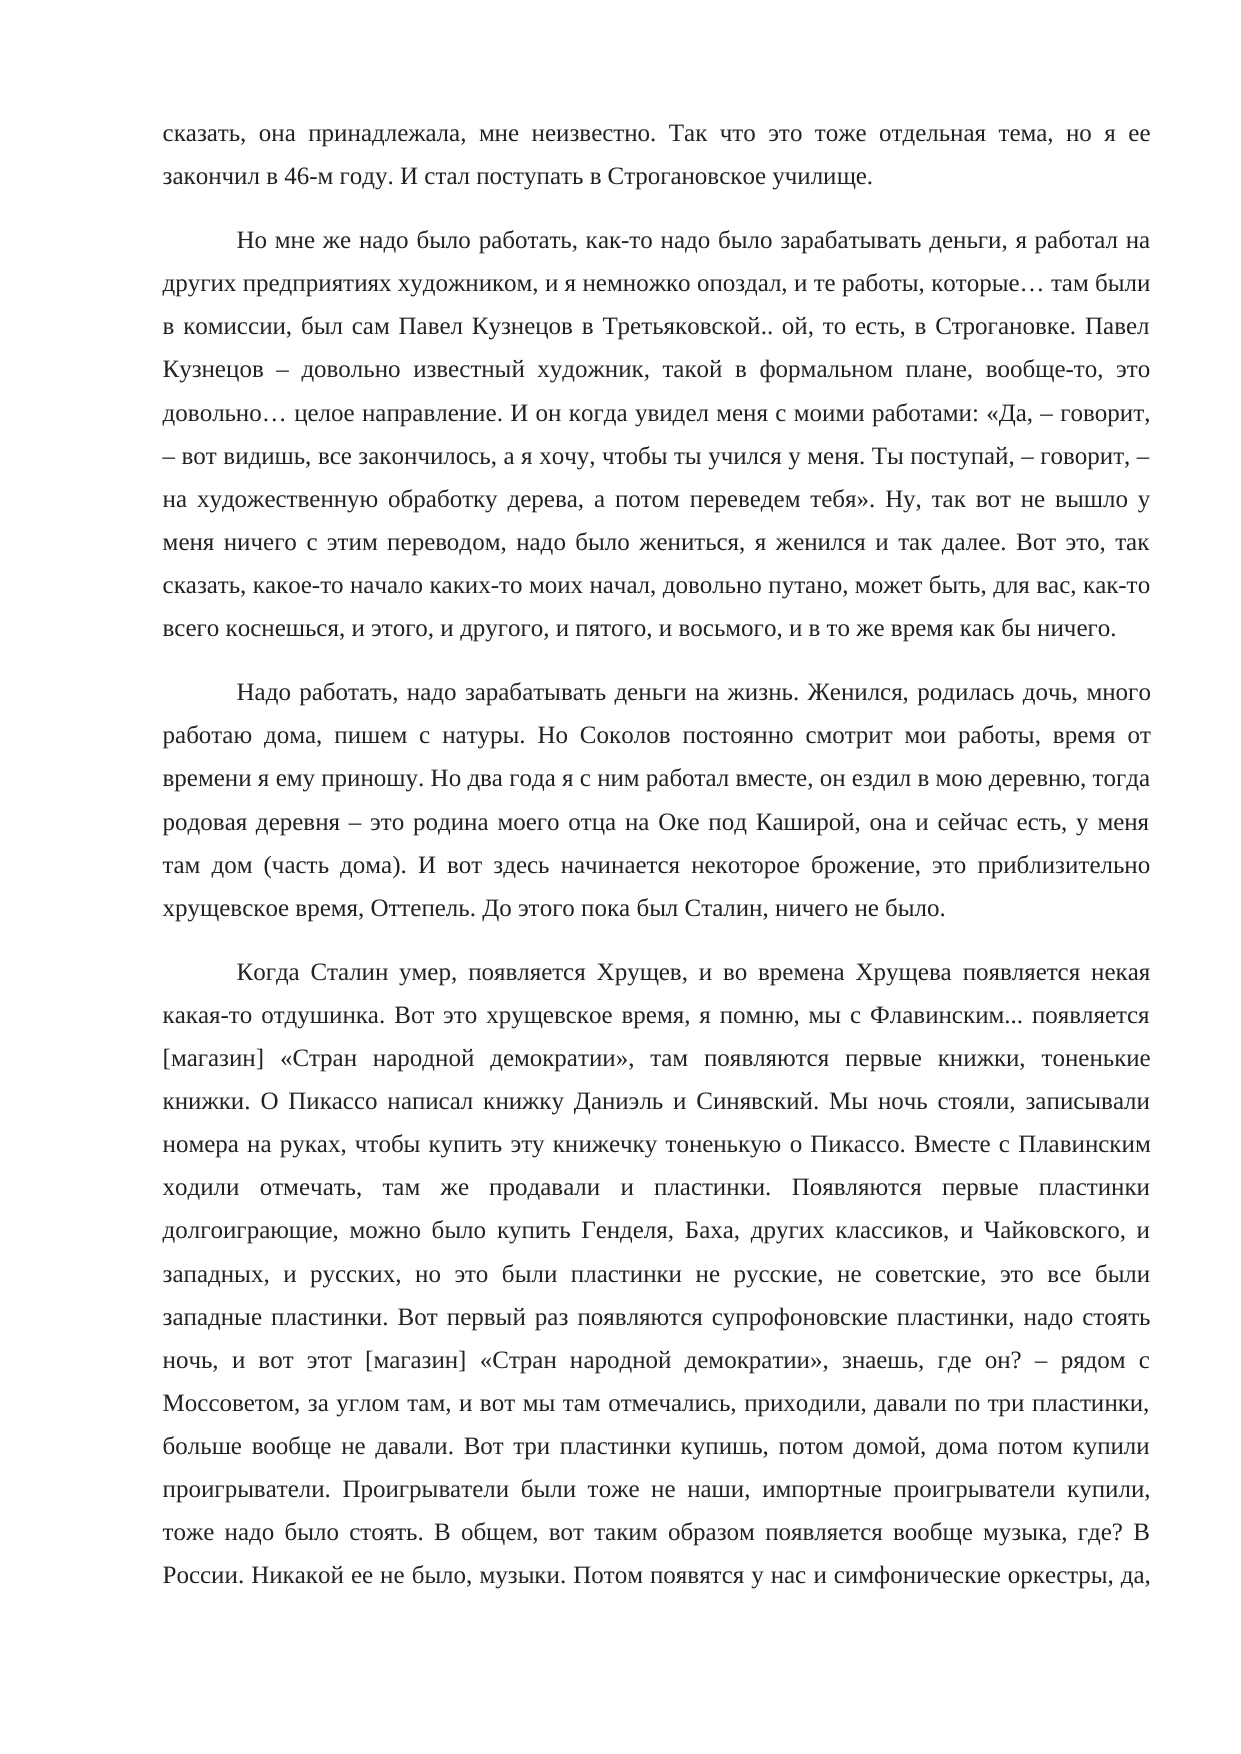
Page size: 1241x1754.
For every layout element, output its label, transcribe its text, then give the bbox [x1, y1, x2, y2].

text Но мне же надо было работать, как-то надо было зарабатывать деньги, я работал на других предприятиях художником, и я немножко опоздал, и те работы, которые… там были в комиссии, был сам Павел Кузнецов в Третьяковской.. ой, то есть, в Строгановке. Павел Кузнецов – довольно известный художник, такой в формальном плане, вообще-то, это довольно… целое направление. И он когда увидел меня с моими работами: «Да, – говорит, – вот видишь, все закончилось, а я хочу, чтобы ты учился у меня. Ты поступай, – говорит, – на художественную обработку дерева, а потом переведем тебя». Ну, так вот не вышло у меня ничего с этим переводом, надо было жениться, я женился и так далее. Вот это, так сказать, какое-то начало каких-то моих начал, довольно путано, может быть, для вас, как-то всего коснешься, и этого, и другого, и пятого, и восьмого, и в то же время как бы ничего. [162, 225, 1152, 290]
text Надо работать, надо зарабатывать деньги на жизнь. Женился, родилась дочь, много работаю дома, пишем с натуры. Но Соколов постоянно смотрит мои работы, время от времени я ему приношу. Но два года я с ним работал вместе, он ездил в мою деревню, тогда родовая деревня – это родина моего отца на Оке под Каширой, она и сейчас есть, у меня там дом (часть дома). И вот здесь начинается некоторое брожение, это приблизительно хрущевское время, Оттепель. До этого пока был Сталин, ничего не было. [162, 677, 1152, 785]
text Но мне же надо было работать, как-то надо было зарабатывать деньги, я работал на других предприятиях художником, и я немножко опоздал, и те работы, которые… там были в комиссии, был сам Павел Кузнецов в Третьяковской.. ой, то есть, в Строгановке. Павел Кузнецов – довольно известный художник, такой в формальном плане, вообще-то, это довольно… целое направление. И он когда увидел меня с моими работами: «Да, – говорит, – вот видишь, все закончилось, а я хочу, чтобы ты учился у меня. Ты поступай, – говорит, – на художественную обработку дерева, а потом переведем тебя». Ну, так вот не вышло у меня ничего с этим переводом, надо было жениться, я женился и так далее. Вот это, так сказать, какое-то начало каких-то моих начал, довольно путано, может быть, для вас, как-то всего коснешься, и этого, и другого, и пятого, и восьмого, и в то же время как бы ничего. [162, 507, 1152, 642]
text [162, 118, 1152, 190]
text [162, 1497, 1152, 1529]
text Но мне же надо было работать, как-то надо было зарабатывать деньги, я работал на других предприятиях художником, и я немножко опоздал, и те работы, которые… там были в комиссии, был сам Павел Кузнецов в Третьяковской.. ой, то есть, в Строгановке. Павел Кузнецов – довольно известный художник, такой в формальном плане, вообще-то, это довольно… целое направление. И он когда увидел меня с моими работами: «Да, – говорит, – вот видишь, все закончилось, а я хочу, чтобы ты учился у меня. Ты поступай, – говорит, – на художественную обработку дерева, а потом переведем тебя». Ну, так вот не вышло у меня ничего с этим переводом, надо было жениться, я женился и так далее. Вот это, так сказать, какое-то начало каких-то моих начал, довольно путано, может быть, для вас, как-то всего коснешься, и этого, и другого, и пятого, и восьмого, и в то же время как бы ничего. [162, 334, 1152, 420]
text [162, 1532, 1152, 1589]
text Надо работать, надо зарабатывать деньги на жизнь. Женился, родилась дочь, много работаю дома, пишем с натуры. Но Соколов постоянно смотрит мои работы, время от времени я ему приношу. Но два года я с ним работал вместе, он ездил в мою деревню, тогда родовая деревня – это родина моего отца на Оке под Каширой, она и сейчас есть, у меня там дом (часть дома). И вот здесь начинается некоторое брожение, это приблизительно хрущевское время, Оттепель. До этого пока был Сталин, ничего не было. [162, 786, 1152, 862]
text Надо работать, надо зарабатывать деньги на жизнь. Женился, родилась дочь, много работаю дома, пишем с натуры. Но Соколов постоянно смотрит мои работы, время от времени я ему приношу. Но два года я с ним работал вместе, он ездил в мою деревню, тогда родовая деревня – это родина моего отца на Оке под Каширой, она и сейчас есть, у меня там дом (часть дома). И вот здесь начинается некоторое брожение, это приблизительно хрущевское время, Оттепель. До этого пока был Сталин, ничего не было. [162, 865, 1152, 922]
